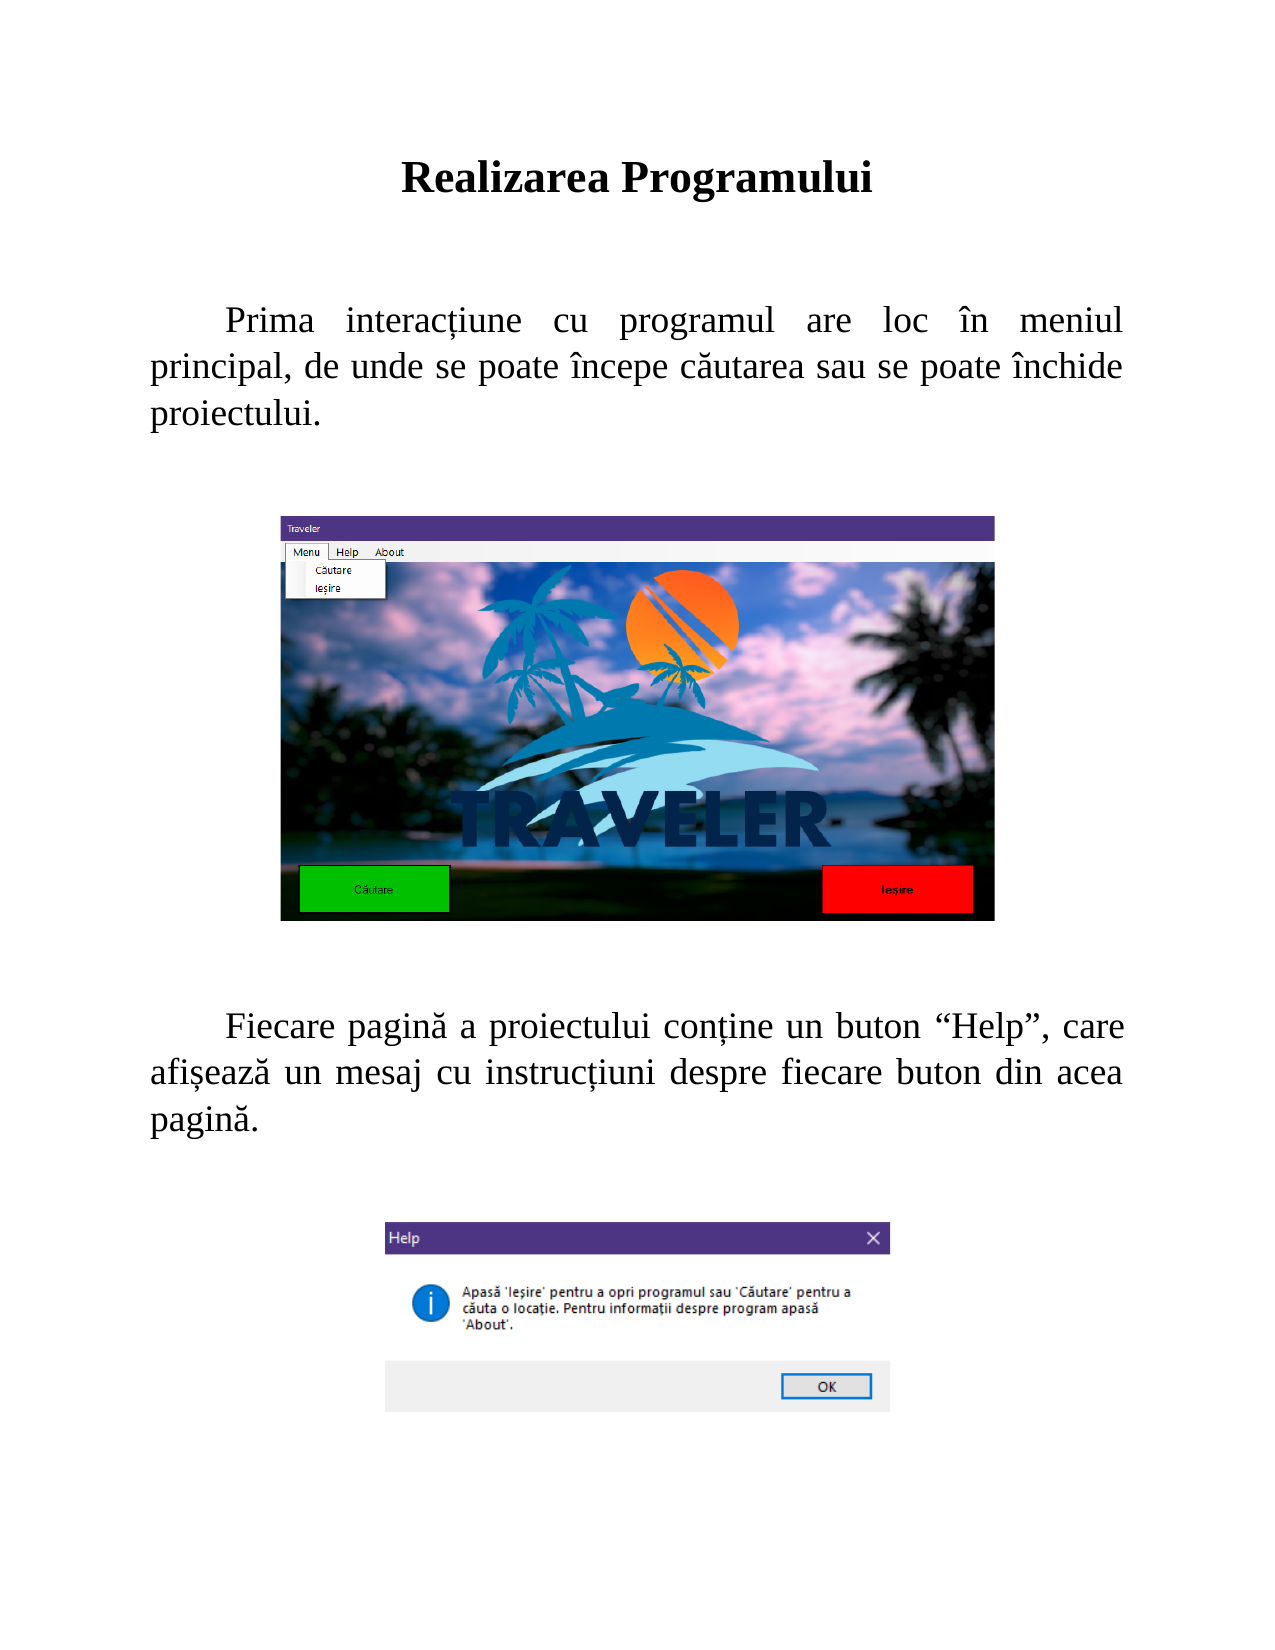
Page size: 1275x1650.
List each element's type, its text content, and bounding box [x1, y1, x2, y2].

text Prima interacțiune cu programul are loc în meniul principal, de unde se poate începe căutarea sau se poate închide proiectului. [150, 297, 1125, 433]
text Fiecare pagină a proiectului conține un buton “Help”, care afișează un mesaj cu instrucțiuni despre fiecare buton din acea pagină. [150, 1003, 1125, 1139]
text Realizarea Programului [150, 150, 1125, 203]
picture [280, 516, 995, 921]
picture [385, 1222, 891, 1412]
